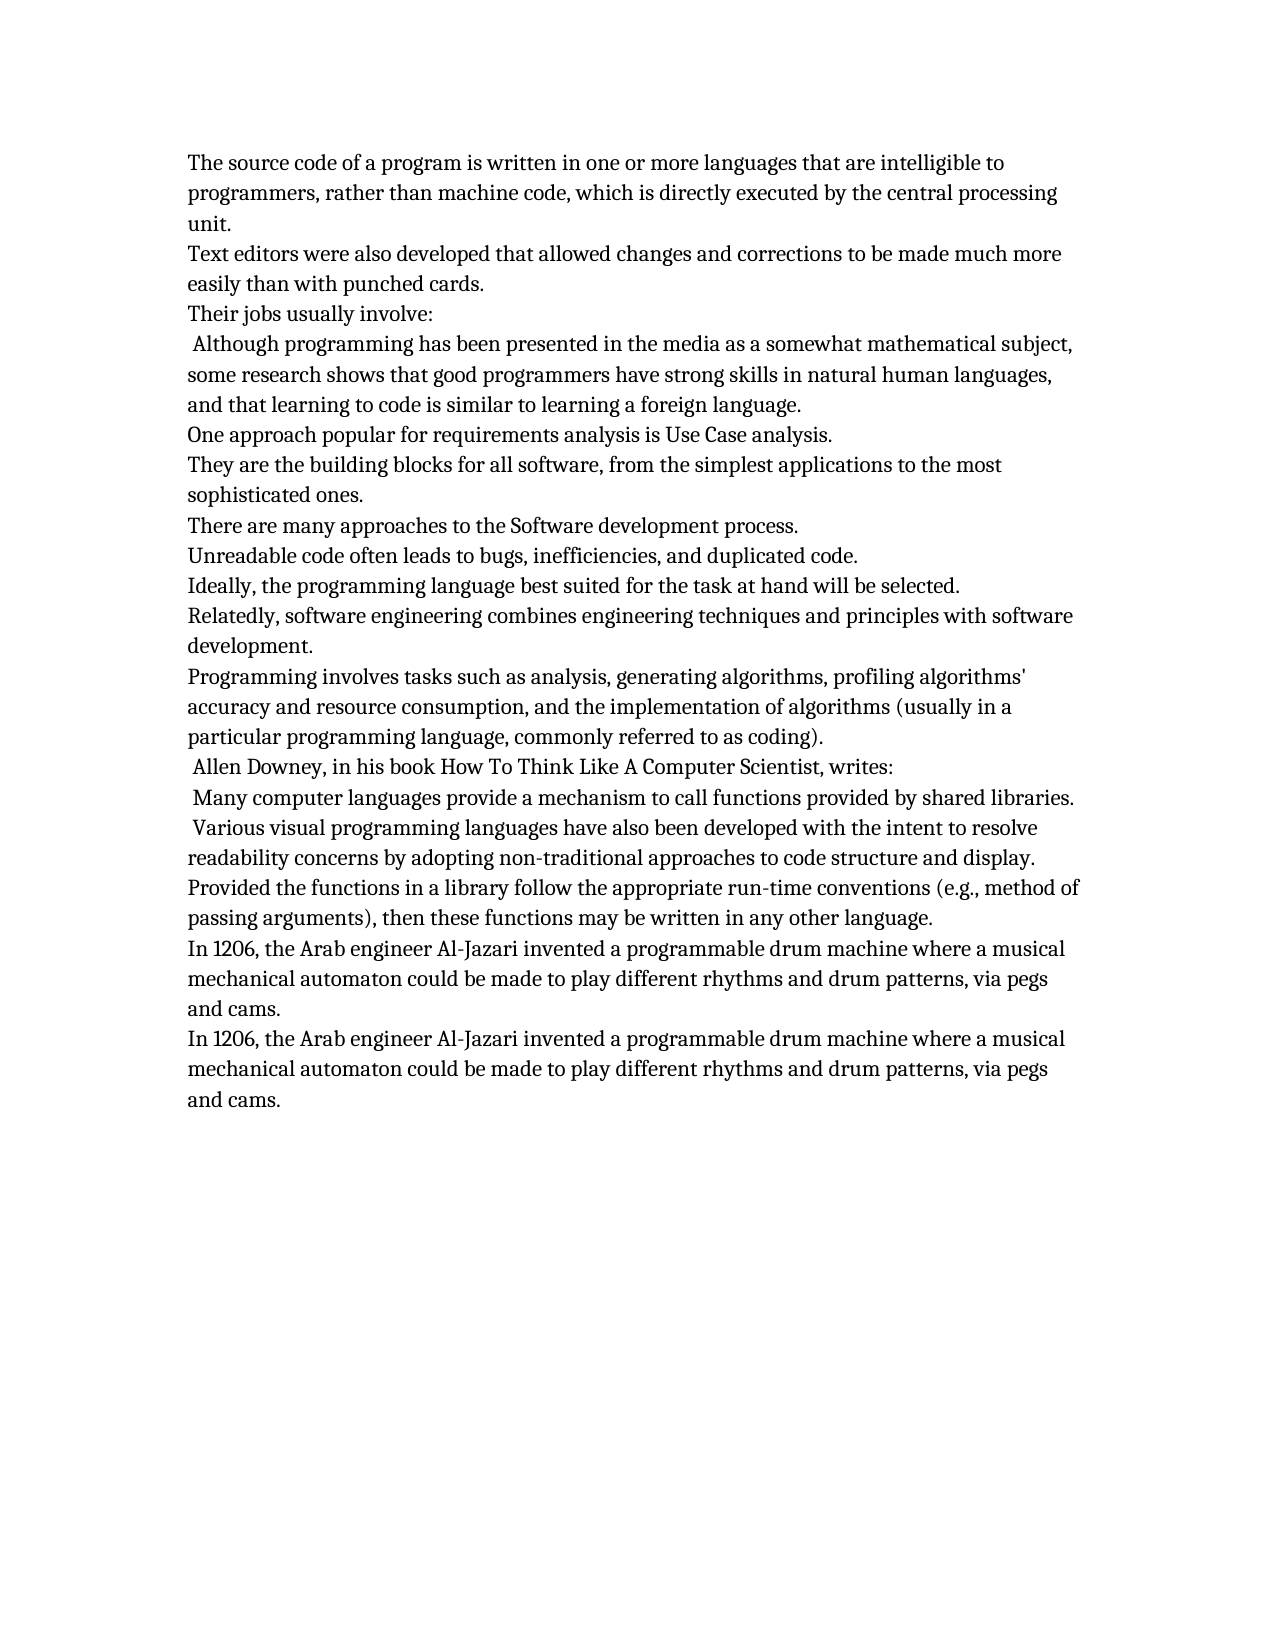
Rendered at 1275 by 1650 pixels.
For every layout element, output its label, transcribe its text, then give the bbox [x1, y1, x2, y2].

text The source code of a program is written in one or more languages that are intelligible to programmers, rather than machine code, which is directly executed by the central processing unit. Text editors were also developed that allowed changes and corrections to be made much more easily than with punched cards. Their jobs usually involve: Although programming has been presented in the media as a somewhat mathematical subject, some research shows that good programmers have strong skills in natural human languages, and that learning to code is similar to learning a foreign language. One approach popular for requirements analysis is Use Case analysis. They are the building blocks for all software, from the simplest applications to the most sophisticated ones. There are many approaches to the Software development process. Unreadable code often leads to bugs, inefficiencies, and duplicated code. Ideally, the programming language best suited for the task at hand will be selected. Relatedly, software engineering combines engineering techniques and principles with software development. Programming involves tasks such as analysis, generating algorithms, profiling algorithms' accuracy and resource consumption, and the implementation of algorithms (usually in a particular programming language, commonly referred to as coding). Allen Downey, in his book How To Think Like A Computer Scientist, writes: Many computer languages provide a mechanism to call functions provided by shared libraries. Various visual programming languages have also been developed with the intent to resolve readability concerns by adopting non-traditional approaches to code structure and display. Provided the functions in a library follow the appropriate run-time conventions (e.g., method of passing arguments), then these functions may be written in any other language. In 1206, the Arab engineer Al-Jazari invented a programmable drum machine where a musical mechanical automaton could be made to play different rhythms and drum patterns, via pegs and cams. In 1206, the Arab engineer Al-Jazari invented a programmable drum machine where a musical mechanical automaton could be made to play different rhythms and drum patterns, via pegs and cams. [187, 150, 1087, 1113]
